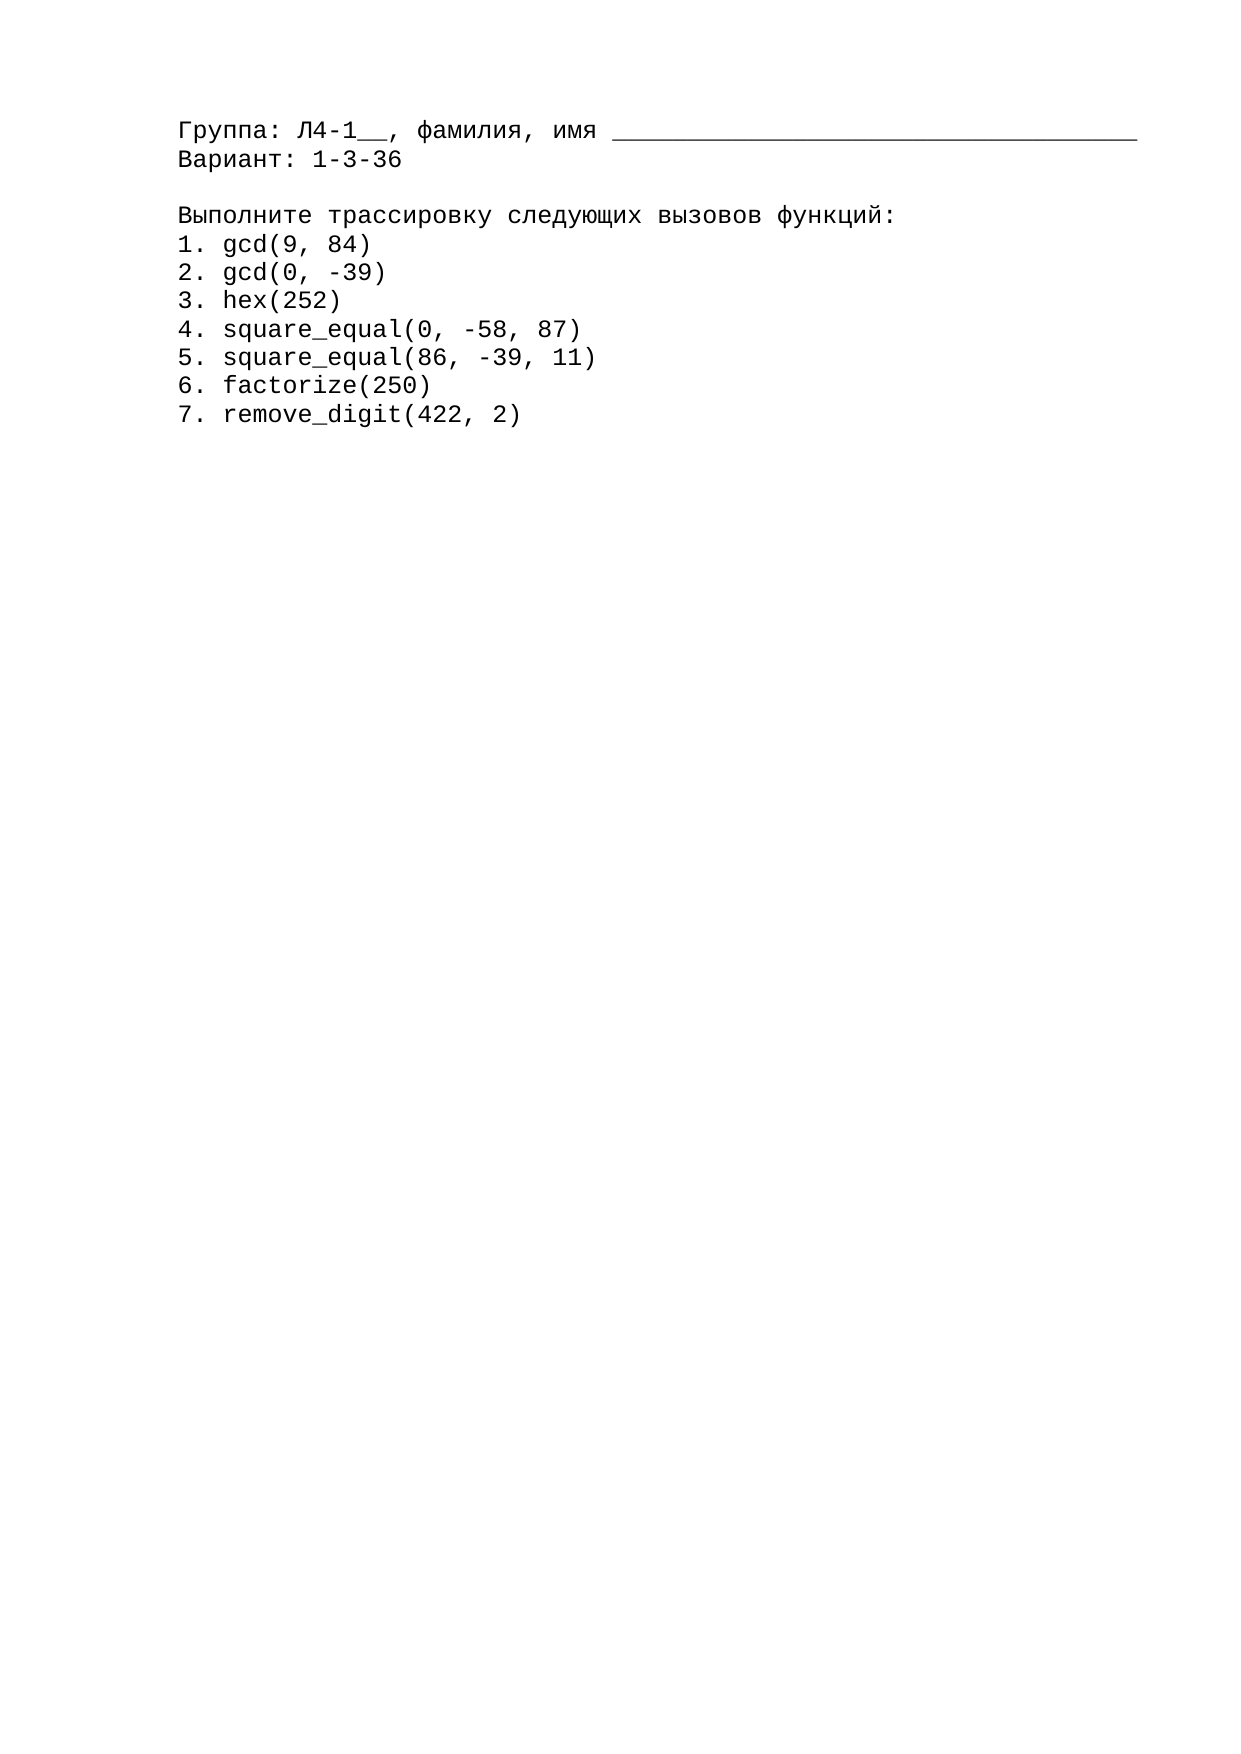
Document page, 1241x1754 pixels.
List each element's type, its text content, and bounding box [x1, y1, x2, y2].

text 3. hex(252) [177, 288, 1152, 316]
text Группа: Л4-1__, фамилия, имя ___________________________________ [177, 118, 1152, 146]
text Выполните трассировку следующих вызовов функций: [177, 203, 1152, 231]
text 1. gcd(9, 84) [177, 231, 1152, 260]
text Вариант: 1-3-36 [177, 146, 1152, 175]
text 7. remove_digit(422, 2) [177, 401, 1152, 430]
text 4. square_equal(0, -58, 87) [177, 316, 1152, 345]
text 5. square_equal(86, -39, 11) [177, 345, 1152, 373]
text 2. gcd(0, -39) [177, 260, 1152, 288]
text 6. factorize(250) [177, 373, 1152, 401]
